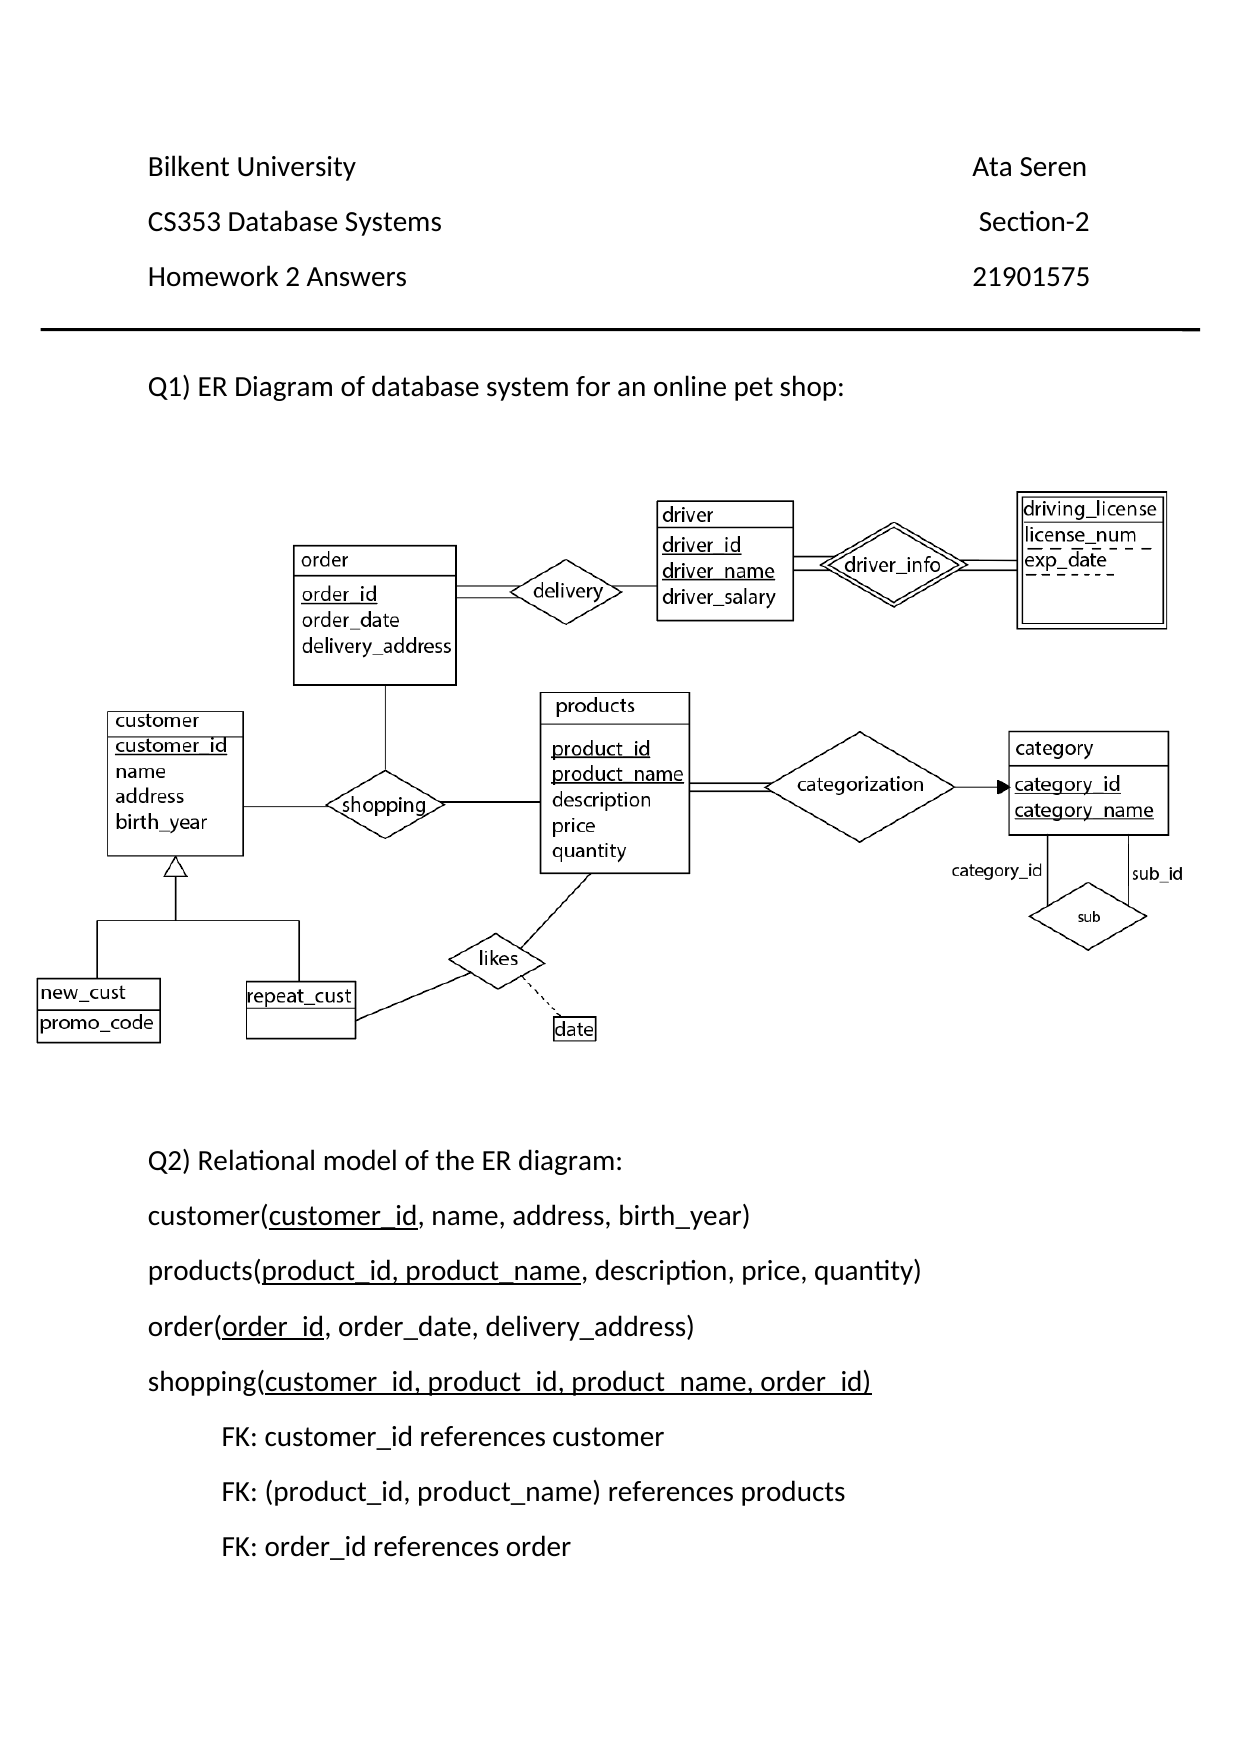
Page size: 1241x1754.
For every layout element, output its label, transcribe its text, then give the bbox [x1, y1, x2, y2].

text FK: customer_id references customer [148, 1418, 1093, 1453]
text Q1) ER Diagram of database system for an online pet shop: [148, 368, 1093, 404]
text customer(customer_id, name, address, birth_year) [148, 1197, 1093, 1233]
text Q2) Relational model of the ER diagram: [148, 1074, 1093, 1178]
text FK: (product_id, product_name) references products [148, 1473, 1093, 1508]
text shopping(customer_id, product_id, product_name, order_id) [148, 1363, 1093, 1398]
text FK: order_id references order [148, 1528, 1093, 1564]
text CS353 Database Systems Section-2 [148, 203, 1093, 238]
text Bilkent University Ata Seren [148, 148, 1093, 183]
text products(product_id, product_name, description, price, quantity) [148, 1252, 1093, 1288]
text order(order_id, order_date, delivery_address) [148, 1308, 1093, 1343]
text Homework 2 Answers 21901575 [148, 258, 1093, 293]
picture [26, 422, 1201, 1074]
